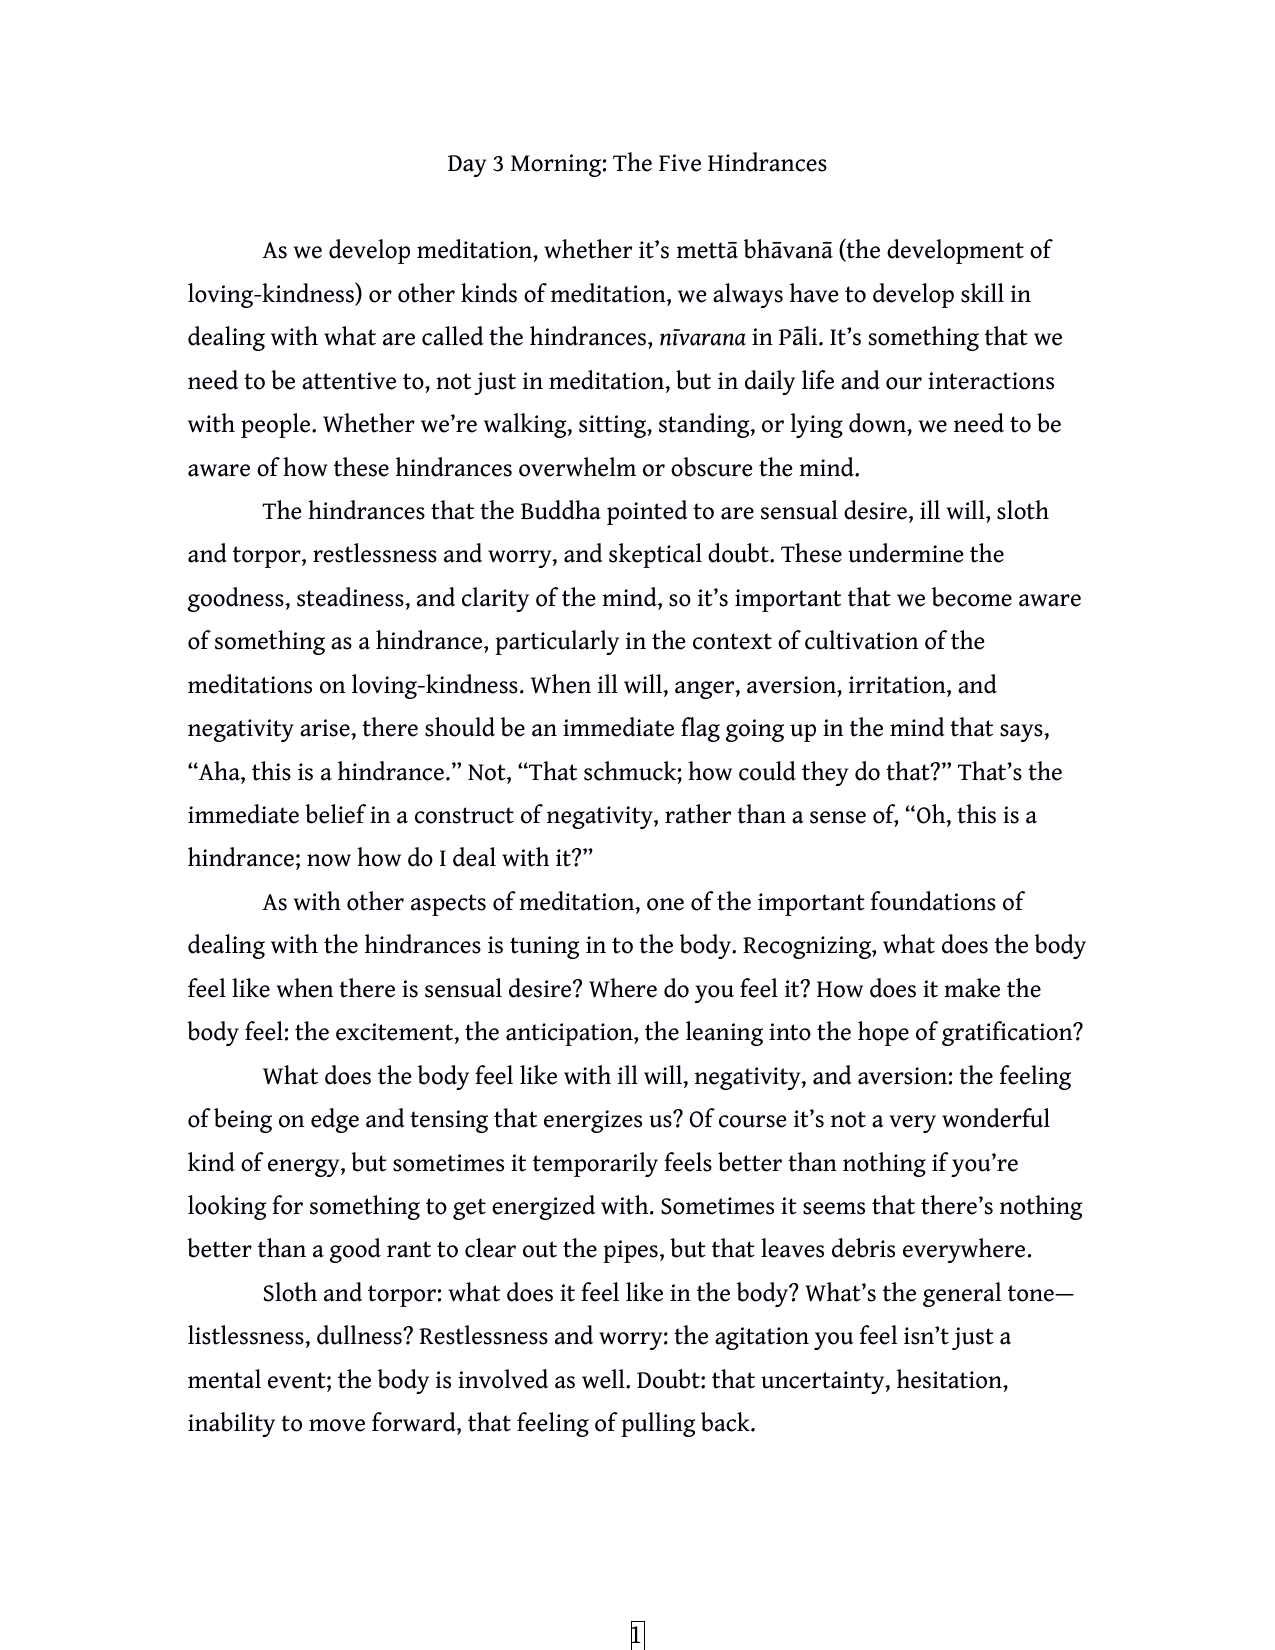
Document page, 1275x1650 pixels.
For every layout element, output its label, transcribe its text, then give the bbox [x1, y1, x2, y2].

text As with other aspects of meditation, one of the important foundations of dealing with the hindrances is tuning in to the body. Recognizing, what does the body feel like when there is sensual desire? Where do you feel it? How does it make the body feel: the excitement, the anticipation, the leaning into the hope of gratification? [187, 888, 1087, 1048]
text Sloth and torpor: what does it feel like in the body? What’s the general tone—listlessness, dullness? Restlessness and worry: the agitation you feel isn’t just a mental event; the body is involved as well. Doubt: that uncertainty, hesitation, inability to move forward, that feeling of pulling back. [187, 1279, 1087, 1439]
text The hindrances that the Buddha pointed to are sensual desire, ill will, sloth and torpor, restlessness and worry, and skeptical doubt. These undermine the goodness, steadiness, and clarity of the mind, so it’s important that we become aware of something as a hindrance, particularly in the context of cultivation of the meditations on loving-kindness. When ill will, anger, aversion, irritation, and negativity arise, there should be an immediate flag going up in the mind that says, “Aha, this is a hindrance.” Not, “That schmuck; how could they do that?” That’s the immediate belief in a construct of negativity, rather than a sense of, “Oh, this is a hindrance; now how do I deal with it?” [187, 497, 1087, 874]
text Day 3 Morning: The Five Hindrances [187, 150, 1087, 179]
text As we develop meditation, whether it’s mettā bhāvanā (the development of loving-kindness) or other kinds of meditation, we always have to develop skill in dealing with what are called the hindrances, nīvarana in Pāli. It’s something that we need to be attentive to, not just in meditation, but in daily life and our interactions with people. Whether we’re walking, sitting, standing, or lying down, we need to be aware of how these hindrances overwhelm or obscure the mind. [187, 237, 1087, 483]
text What does the body feel like with ill will, negativity, and aversion: the feeling of being on edge and tensing that energizes us? Of course it’s not a very wonderful kind of energy, but sometimes it temporarily feels better than nothing if you’re looking for something to get energized with. Sometimes it seems that there’s nothing better than a good rant to clear out the pipes, but that leaves debris everywhere. [187, 1062, 1087, 1265]
